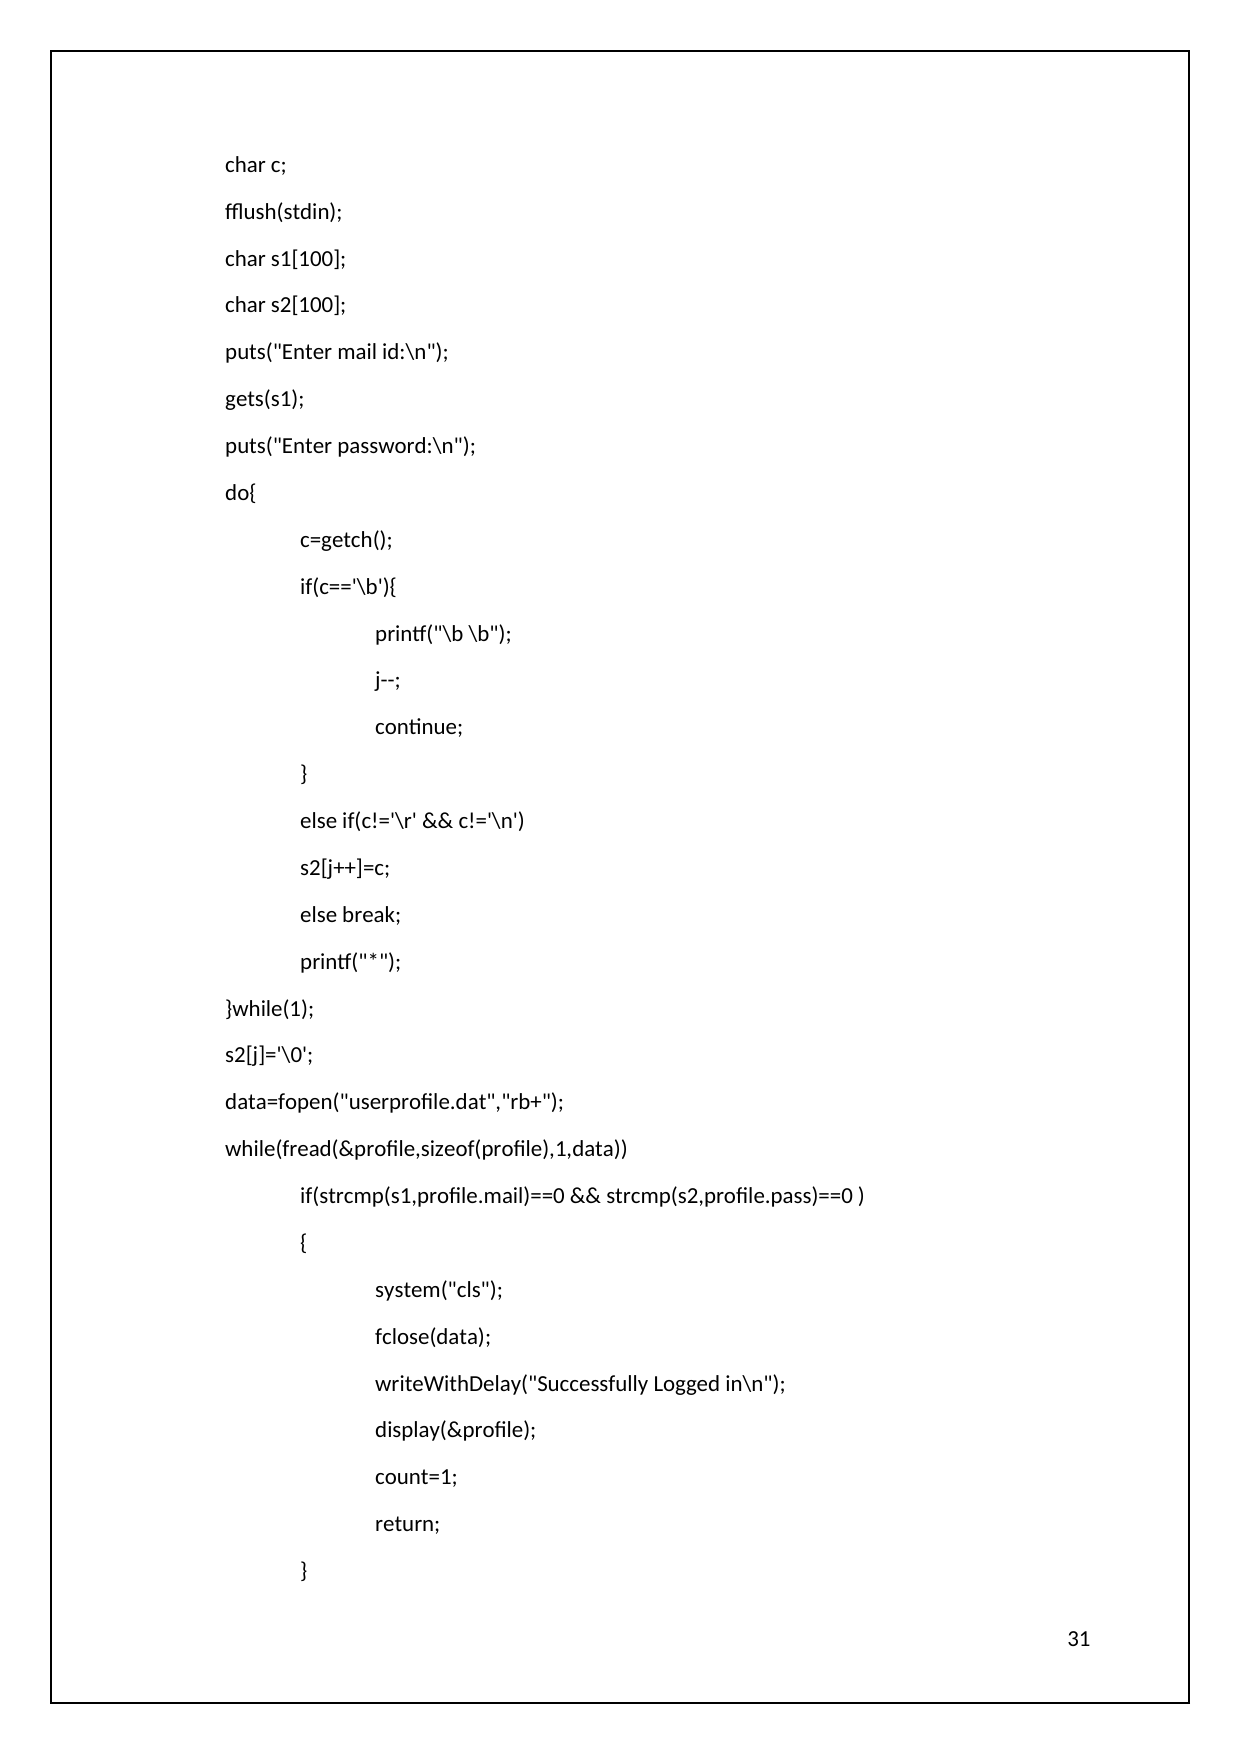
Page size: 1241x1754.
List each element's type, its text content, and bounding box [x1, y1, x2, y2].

text if(strcmp(s1,profile.mail)==0 && strcmp(s2,profile.pass)==0 ) [150, 1181, 1090, 1209]
text puts("Enter password:\n"); [150, 431, 1090, 459]
text gets(s1); [150, 384, 1090, 412]
text display(&profile); [150, 1416, 1090, 1444]
text return; [150, 1509, 1090, 1537]
text s2[j++]=c; [150, 853, 1090, 881]
text system("cls"); [150, 1275, 1090, 1303]
text printf("*"); [150, 947, 1090, 975]
text char s2[100]; [150, 291, 1090, 319]
text j--; [150, 666, 1090, 694]
text fclose(data); [150, 1322, 1090, 1350]
text }while(1); [150, 994, 1090, 1022]
text continue; [150, 712, 1090, 741]
text } [150, 759, 1090, 787]
text data=fopen("userprofile.dat","rb+"); [150, 1087, 1090, 1116]
text do{ [150, 478, 1090, 506]
text char c; [150, 150, 1090, 178]
text else if(c!='\r' && c!='\n') [150, 806, 1090, 834]
text c=getch(); [150, 525, 1090, 553]
text if(c=='\b'){ [150, 572, 1090, 600]
text fflush(stdin); [150, 197, 1090, 225]
text char s1[100]; [150, 244, 1090, 272]
text puts("Enter mail id:\n"); [150, 337, 1090, 366]
text while(fread(&profile,sizeof(profile),1,data)) [150, 1134, 1090, 1162]
text { [150, 1228, 1090, 1256]
text else break; [150, 900, 1090, 928]
text printf("\b \b"); [150, 619, 1090, 647]
text s2[j]='\0'; [150, 1041, 1090, 1069]
text count=1; [150, 1462, 1090, 1491]
text } [150, 1556, 1090, 1584]
text writeWithDelay("Successfully Logged in\n"); [150, 1369, 1090, 1397]
